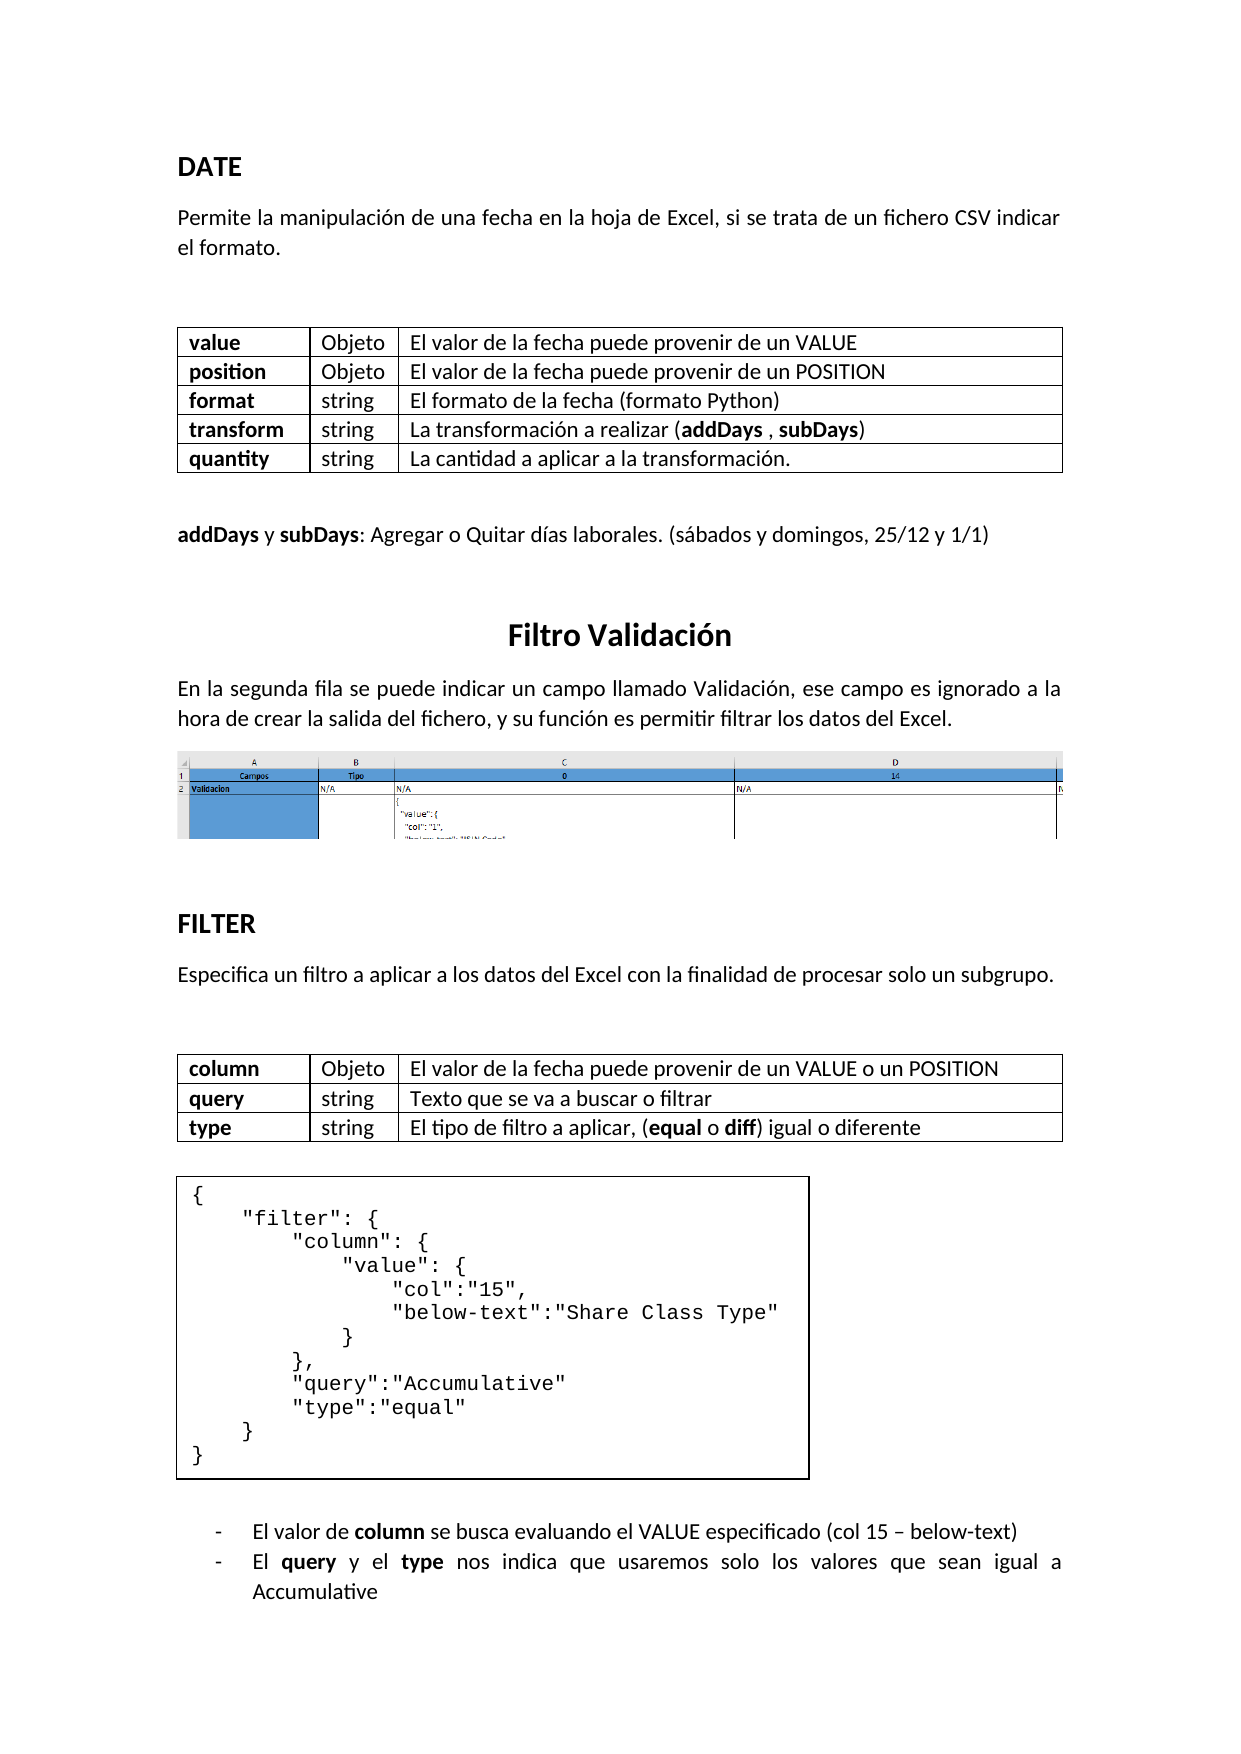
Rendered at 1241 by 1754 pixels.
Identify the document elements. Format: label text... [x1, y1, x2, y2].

table_header El valor de la fecha puede provenir de un VALUE [399, 328, 1062, 356]
list El valor de column se busca evaluando el VALUE especificado (col 15 – below-text) [215, 1517, 1063, 1545]
table_cell La cantidad a aplicar a la transformación. [399, 444, 1062, 472]
text Especifica un filtro a aplicar a los datos del Excel con la finalidad de procesar solo un subgrupo. [177, 960, 1063, 988]
table_cell La transformación a realizar (addDays , subDays) [399, 415, 1062, 443]
table_cell string [311, 444, 398, 472]
table_cell El formato de la fecha (formato Python) [399, 386, 1062, 414]
text Permite la manipulación de una fecha en la hoja de Excel, si se trata de un fichero CSV indicar el formato. [177, 203, 1063, 261]
table_cell El valor de la fecha puede provenir de un POSITION [399, 357, 1062, 385]
table_header column [178, 1055, 309, 1083]
list El query y el type nos indica que usaremos solo los valores que sean igual a Accumulative [215, 1547, 1063, 1605]
text addDays y subDays: Agregar o Quitar días laborales. (sábados y domingos, 25/12 y 1/1) [177, 520, 1063, 548]
table_cell transform [178, 415, 309, 443]
text FILTER [177, 905, 1063, 940]
table_header Objeto [311, 328, 398, 356]
table_cell string [311, 386, 398, 414]
table_cell quantity [178, 444, 309, 472]
text DATE [177, 148, 1063, 183]
table_cell query [178, 1084, 309, 1112]
table_header value [178, 328, 309, 356]
table_cell position [178, 357, 309, 385]
table_header El valor de la fecha puede provenir de un VALUE o un POSITION [399, 1055, 1062, 1083]
table_cell format [178, 386, 309, 414]
table_cell string [311, 415, 398, 443]
text En la segunda fila se puede indicar un campo llamado Validación, ese campo es ignorado a la hora de crear la salida del fichero, y su función es permitir filtrar los datos del Excel. [177, 674, 1063, 732]
table_cell Texto que se va a buscar o filtrar [399, 1084, 1062, 1112]
table_header Objeto [311, 1055, 398, 1083]
table_cell El tipo de filtro a aplicar, (equal o diff) igual o diferente [399, 1113, 1062, 1141]
table_cell string [311, 1084, 398, 1112]
table_cell string [311, 1113, 398, 1141]
table_cell Objeto [311, 357, 398, 385]
picture [177, 751, 1063, 839]
table_cell type [178, 1113, 309, 1141]
text Filtro Validación [177, 614, 1063, 654]
